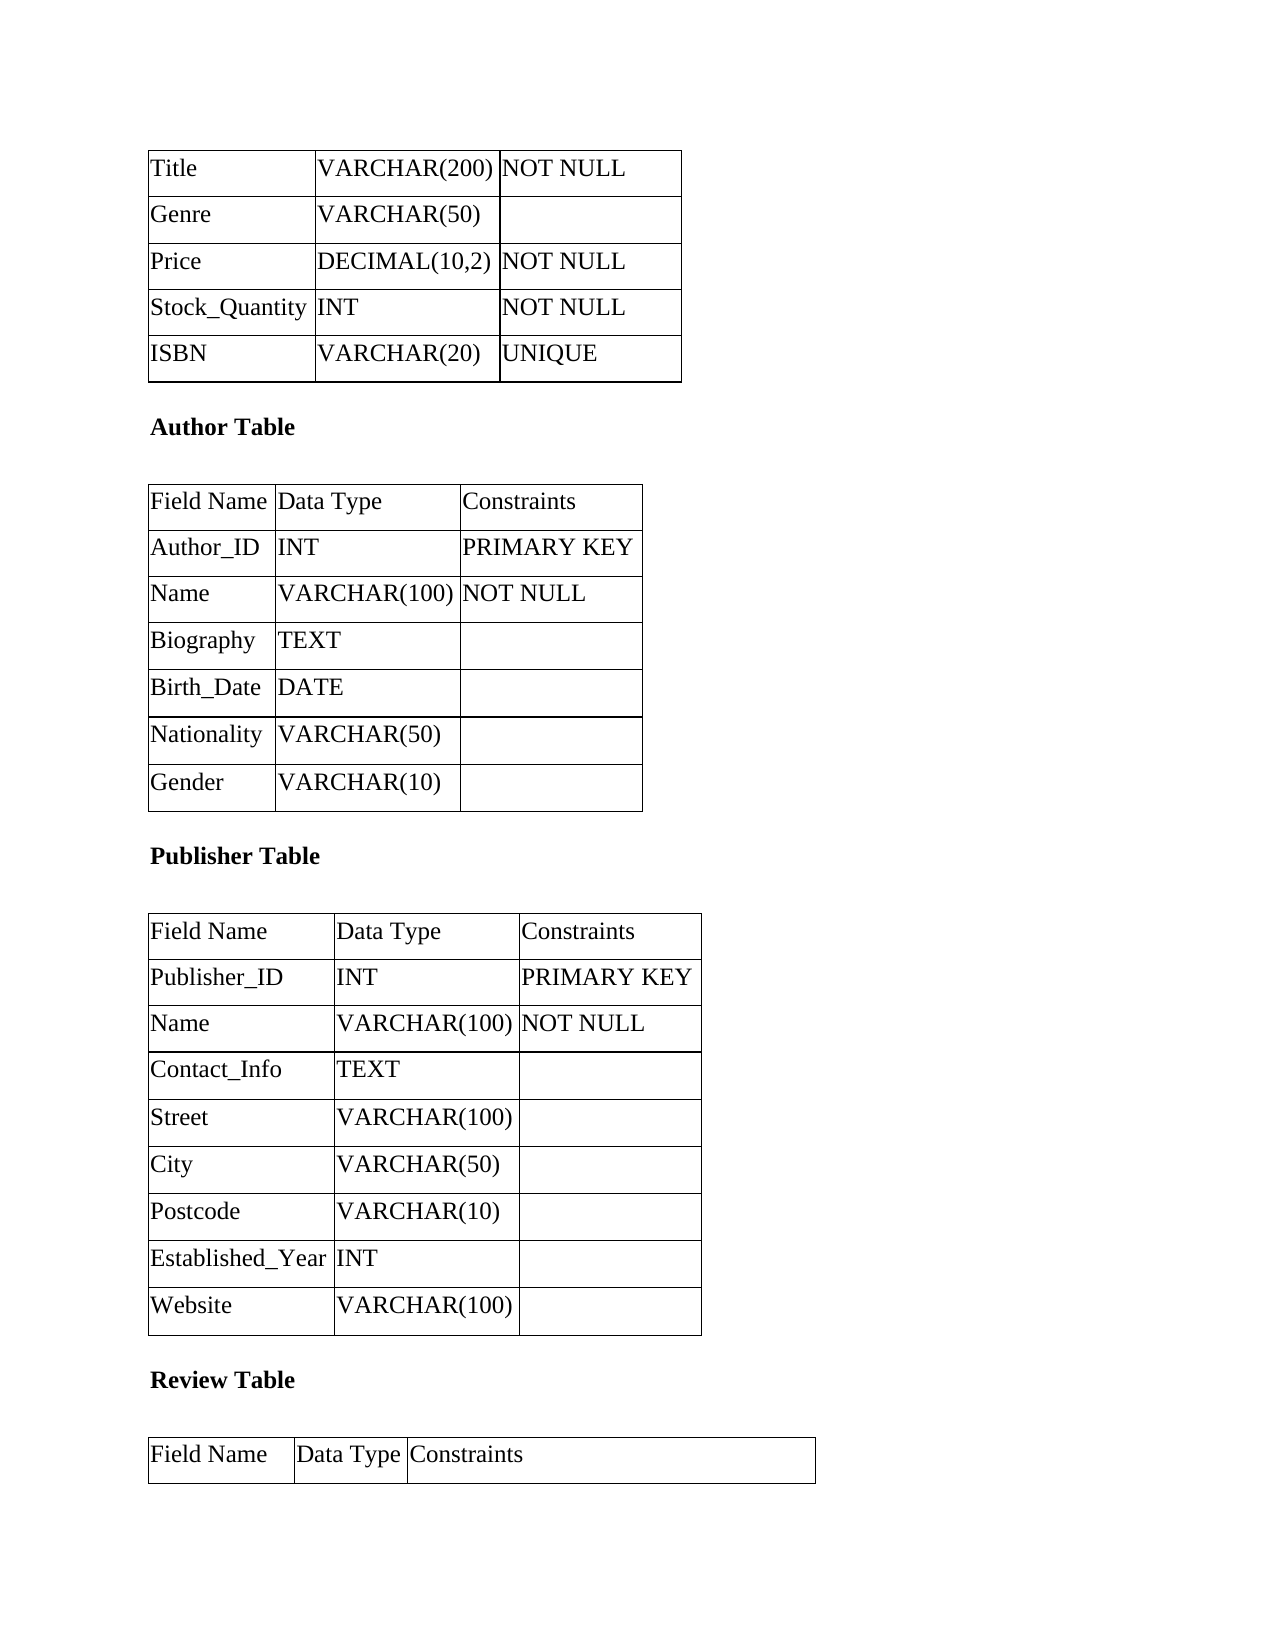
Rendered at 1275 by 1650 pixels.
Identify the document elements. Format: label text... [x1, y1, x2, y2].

table_cell INT [276, 531, 460, 576]
table_header Field Name [149, 914, 334, 959]
table_cell VARCHAR(100) [335, 1100, 519, 1146]
table_cell Website [149, 1288, 334, 1334]
table_cell [520, 1194, 701, 1240]
table_cell NOT NULL [461, 577, 642, 622]
table_cell DATE [276, 670, 460, 716]
table_cell UNIQUE [501, 336, 681, 381]
table_cell NOT NULL [501, 290, 681, 335]
table_cell Stock_Quantity [149, 290, 315, 335]
table_cell Postcode [149, 1194, 334, 1240]
text Author Table [150, 412, 1125, 440]
table_cell VARCHAR(10) [335, 1194, 519, 1240]
table_cell Price [149, 244, 315, 289]
table_header Constraints [520, 914, 701, 959]
table_cell Publisher_ID [149, 960, 334, 1005]
table_cell DECIMAL(10,2) [316, 244, 499, 289]
table_header Data Type [335, 914, 519, 959]
table_cell [461, 765, 642, 811]
table_cell VARCHAR(50) [276, 718, 460, 763]
table_cell Genre [149, 197, 315, 243]
table_cell VARCHAR(100) [276, 577, 460, 622]
table_cell Author_ID [149, 531, 275, 576]
table_header Field Name [149, 1438, 294, 1483]
table_cell Birth_Date [149, 670, 275, 716]
table_cell TEXT [335, 1053, 519, 1098]
table_cell Name [149, 577, 275, 622]
table_header Constraints [408, 1438, 815, 1483]
table_cell TEXT [276, 623, 460, 669]
table_cell ISBN [149, 336, 315, 381]
table_cell Gender [149, 765, 275, 811]
table_header Data Type [295, 1438, 407, 1483]
table_cell [520, 1100, 701, 1146]
table_cell [461, 670, 642, 716]
table_cell VARCHAR(100) [335, 1006, 519, 1051]
table_cell [520, 1288, 701, 1334]
table_cell [520, 1241, 701, 1287]
table_cell INT [316, 290, 499, 335]
table_cell VARCHAR(200) [316, 151, 499, 196]
table_header Field Name [149, 485, 275, 530]
table_cell Street [149, 1100, 334, 1146]
text Publisher Table [150, 841, 1125, 870]
table_cell [501, 197, 681, 243]
table_cell Contact_Info [149, 1053, 334, 1098]
table_cell NOT NULL [520, 1006, 701, 1051]
table_cell City [149, 1147, 334, 1193]
text Review Table [150, 1365, 1125, 1393]
table_cell [520, 1053, 701, 1098]
table_cell PRIMARY KEY [461, 531, 642, 576]
table_cell Nationality [149, 718, 275, 763]
table_cell INT [335, 960, 519, 1005]
table_header Constraints [461, 485, 642, 530]
table_cell PRIMARY KEY [520, 960, 701, 1005]
table_cell VARCHAR(50) [316, 197, 499, 243]
table_cell NOT NULL [501, 151, 681, 196]
table_cell VARCHAR(50) [335, 1147, 519, 1193]
table_header Data Type [276, 485, 460, 530]
table_cell Biography [149, 623, 275, 669]
table_cell VARCHAR(100) [335, 1288, 519, 1334]
table_cell [461, 623, 642, 669]
table_cell VARCHAR(20) [316, 336, 499, 381]
table_cell Established_Year [149, 1241, 334, 1287]
table_cell [461, 718, 642, 763]
table_cell Name [149, 1006, 334, 1051]
table_cell Title [149, 151, 315, 196]
table_cell [520, 1147, 701, 1193]
table_cell INT [335, 1241, 519, 1287]
table_cell VARCHAR(10) [276, 765, 460, 811]
table_cell NOT NULL [501, 244, 681, 289]
